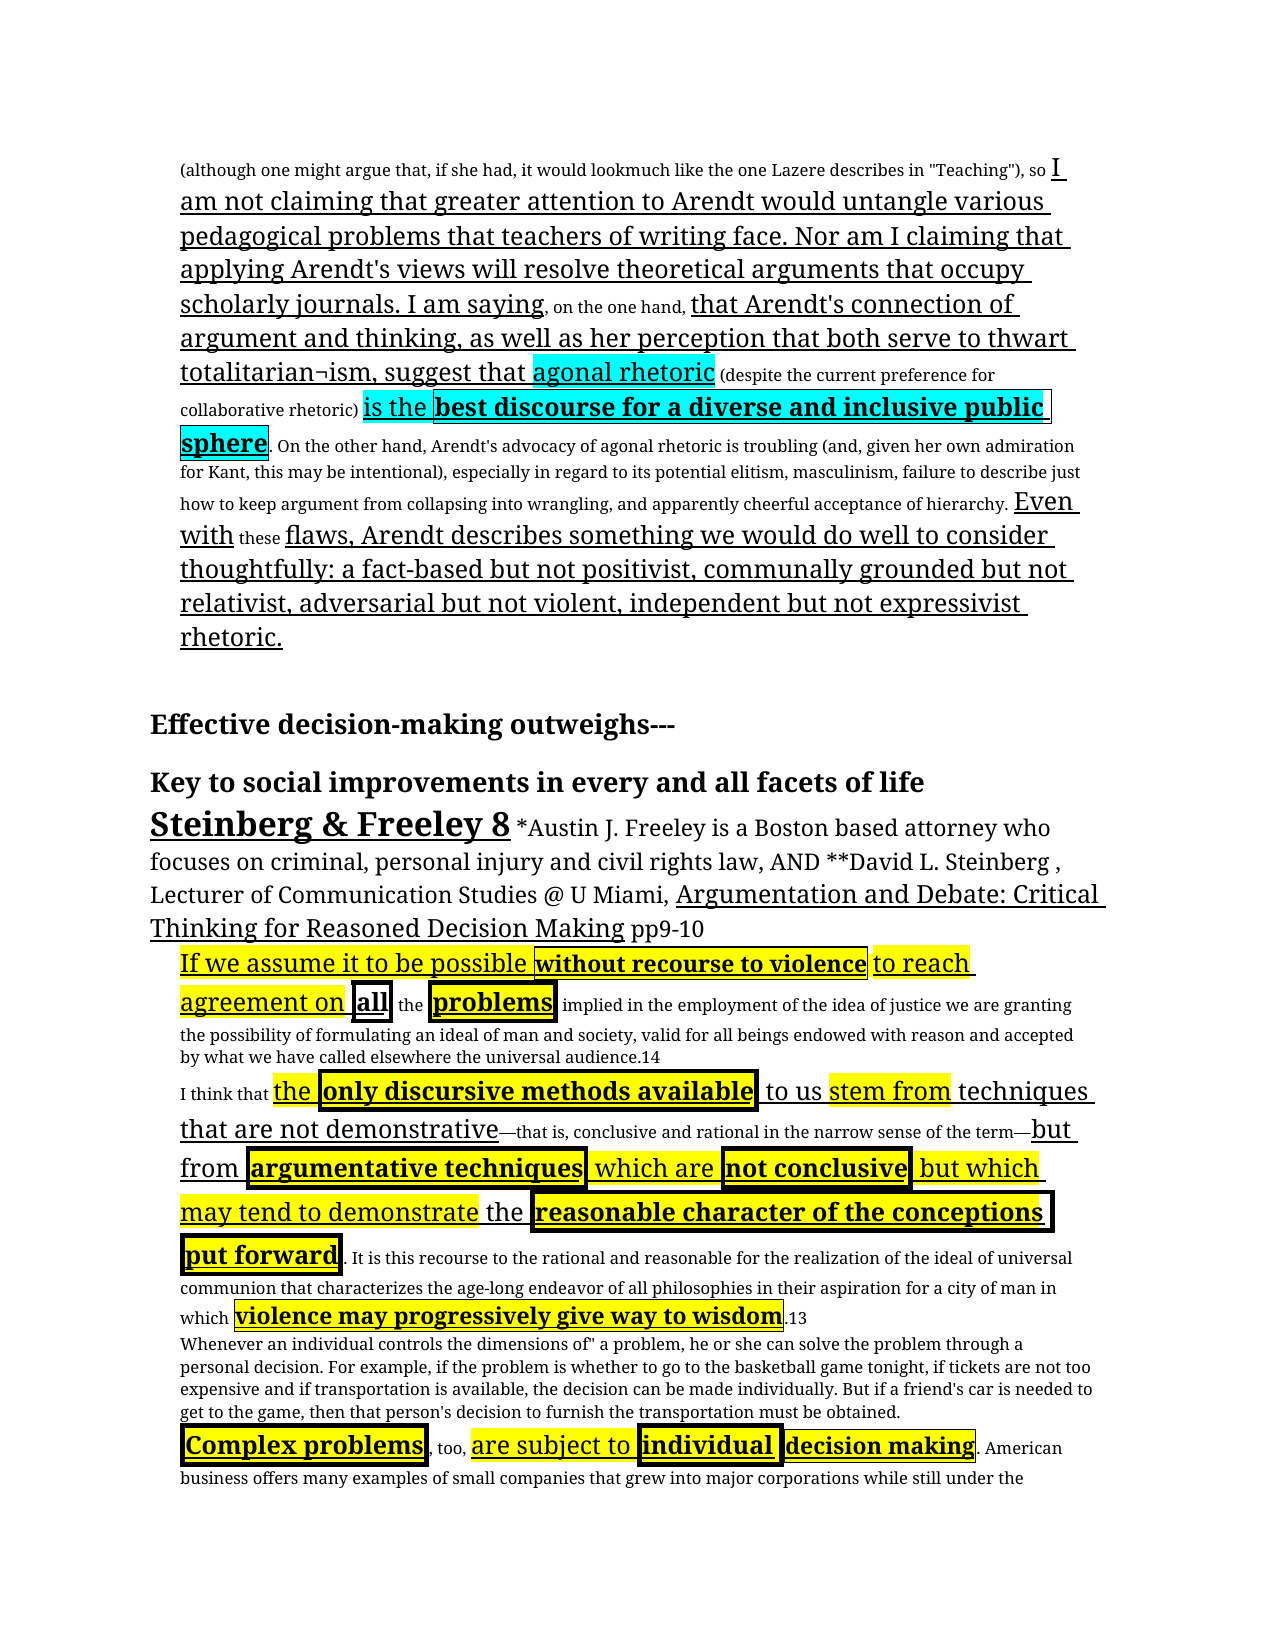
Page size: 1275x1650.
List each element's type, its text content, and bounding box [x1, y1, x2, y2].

subtitle Effective decision-making outweighs--- [150, 706, 1125, 743]
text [180, 1423, 1095, 1489]
text Steinberg & Freeley 8 *Austin J. Freeley is a Boston based attorney who focuses on criminal, personal injury and civil rights law, AND **David L. Steinberg , Lecturer of Communication Studies @ U Miami, Argumentation and Debate: Critical Thinking for Reasoned Decision Making pp9-10 [150, 800, 1125, 945]
text If we assume it to be possible without recourse to violence to reach agreement on all the problems implied in the employment of the idea of justice we are granting the possibility of formulating an ideal of man and society, valid for all beings endowed with reason and accepted by what we have called elsewhere the universal audience.14 [180, 945, 1095, 1069]
text Whenever an individual controls the dimensions of" a problem, he or she can solve the problem through a personal decision. For example, if the problem is whether to go to the basketball game tonight, if tickets are not too expensive and if transportation is available, the decision can be made individually. But if a friend's car is needed to get to the game, then that person's decision to furnish the transportation must be obtained. [180, 1332, 1095, 1423]
subtitle Key to social improvements in every and all facets of life [150, 763, 1125, 800]
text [180, 150, 1095, 654]
text I think that the only discursive methods available to us stem from techniques that are not demonstrative—that is, conclusive and rational in the narrow sense of the term—but from argumentative techniques which are not conclusive but which may tend to demonstrate the reasonable character of the conceptions put forward. It is this recourse to the rational and reasonable for the realization of the ideal of universal communion that characterizes the age-long endeavor of all philosophies in their aspiration for a city of man in which violence may progressively give way to wisdom.13 [180, 1069, 1095, 1332]
